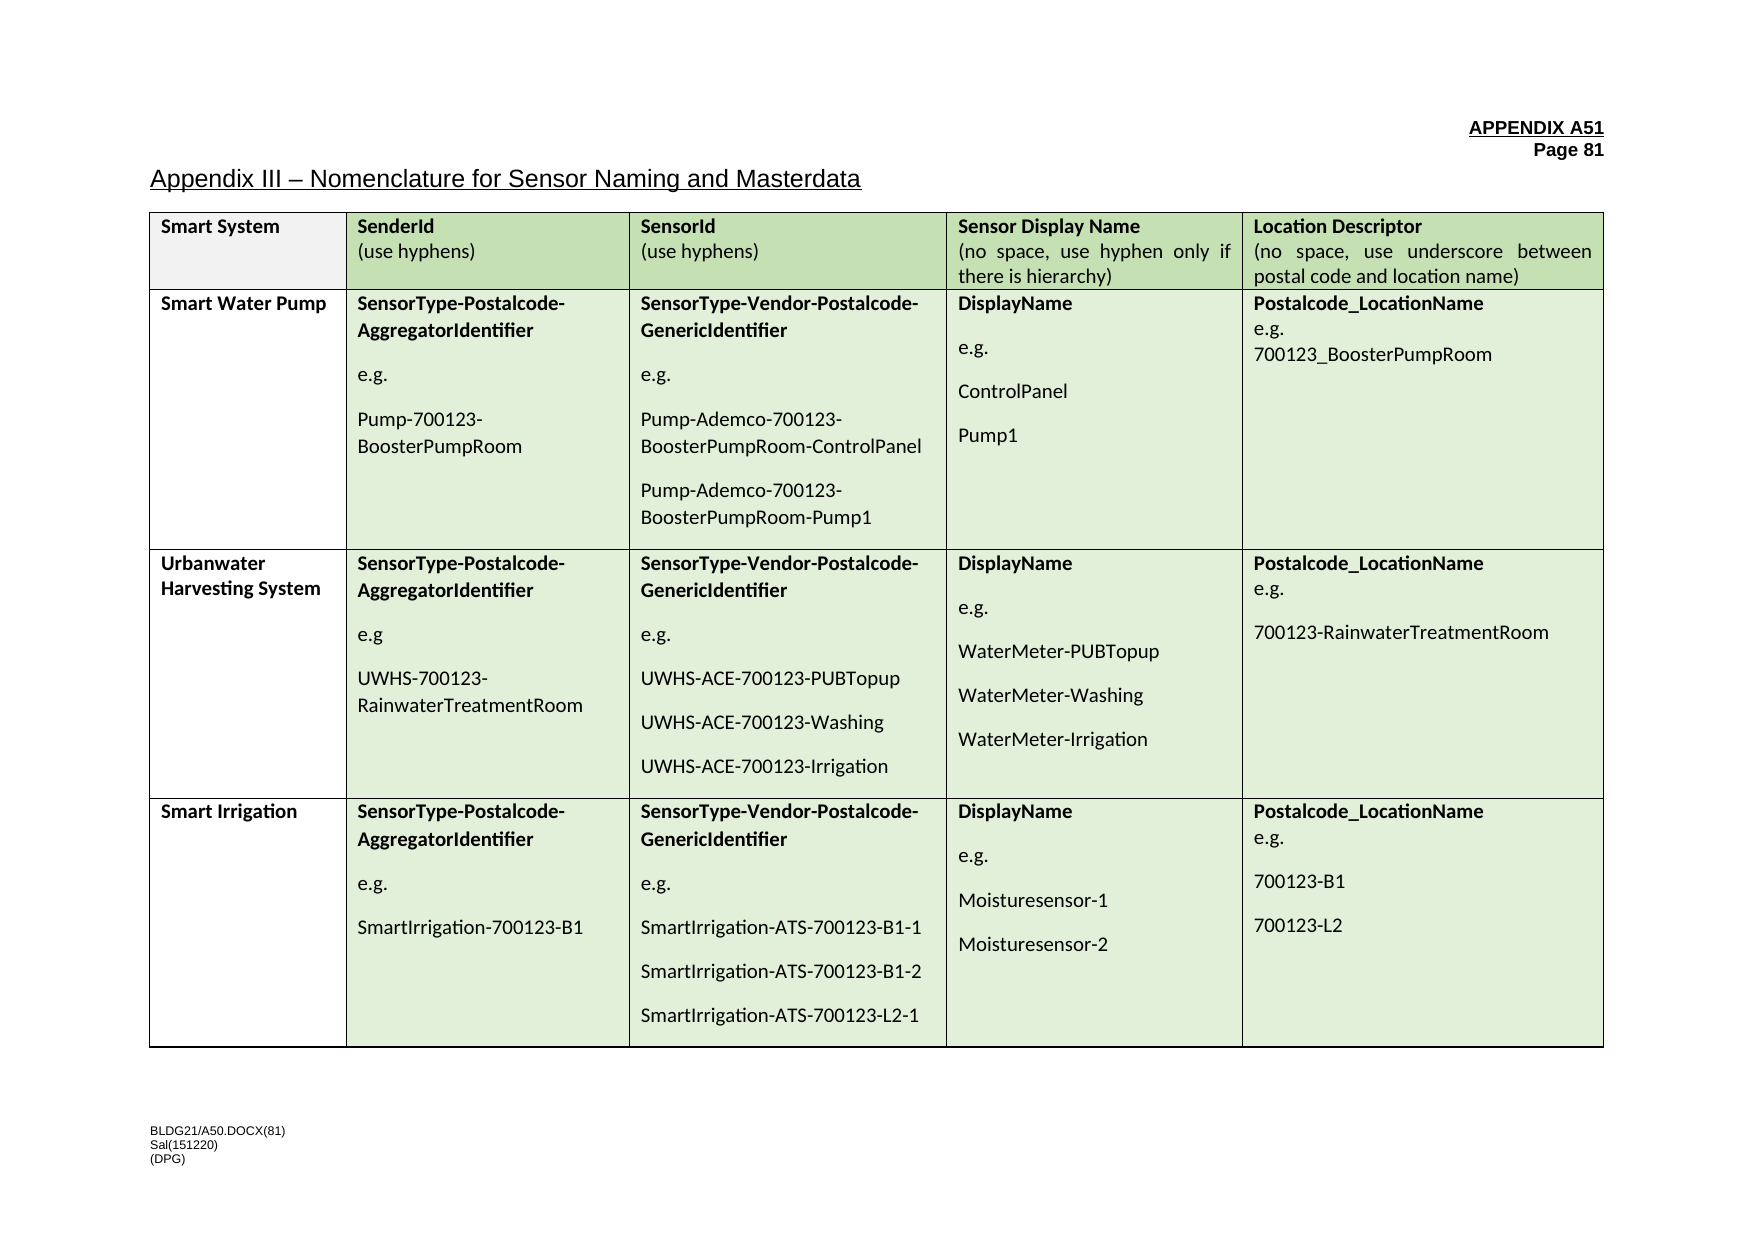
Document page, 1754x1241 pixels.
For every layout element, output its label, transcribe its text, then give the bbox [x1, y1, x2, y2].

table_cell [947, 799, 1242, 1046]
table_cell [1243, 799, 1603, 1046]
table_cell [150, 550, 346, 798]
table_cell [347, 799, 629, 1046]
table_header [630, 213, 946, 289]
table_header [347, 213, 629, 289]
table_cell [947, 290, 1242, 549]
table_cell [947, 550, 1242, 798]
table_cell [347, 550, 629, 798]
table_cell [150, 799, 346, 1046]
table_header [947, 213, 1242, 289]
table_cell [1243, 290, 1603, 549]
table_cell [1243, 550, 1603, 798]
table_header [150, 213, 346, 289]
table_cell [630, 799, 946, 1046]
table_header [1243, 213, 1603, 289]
text Appendix III – Nomenclature for Sensor Naming and Masterdata [150, 164, 1604, 193]
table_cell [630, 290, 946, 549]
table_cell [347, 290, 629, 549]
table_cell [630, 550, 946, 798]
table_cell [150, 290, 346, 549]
